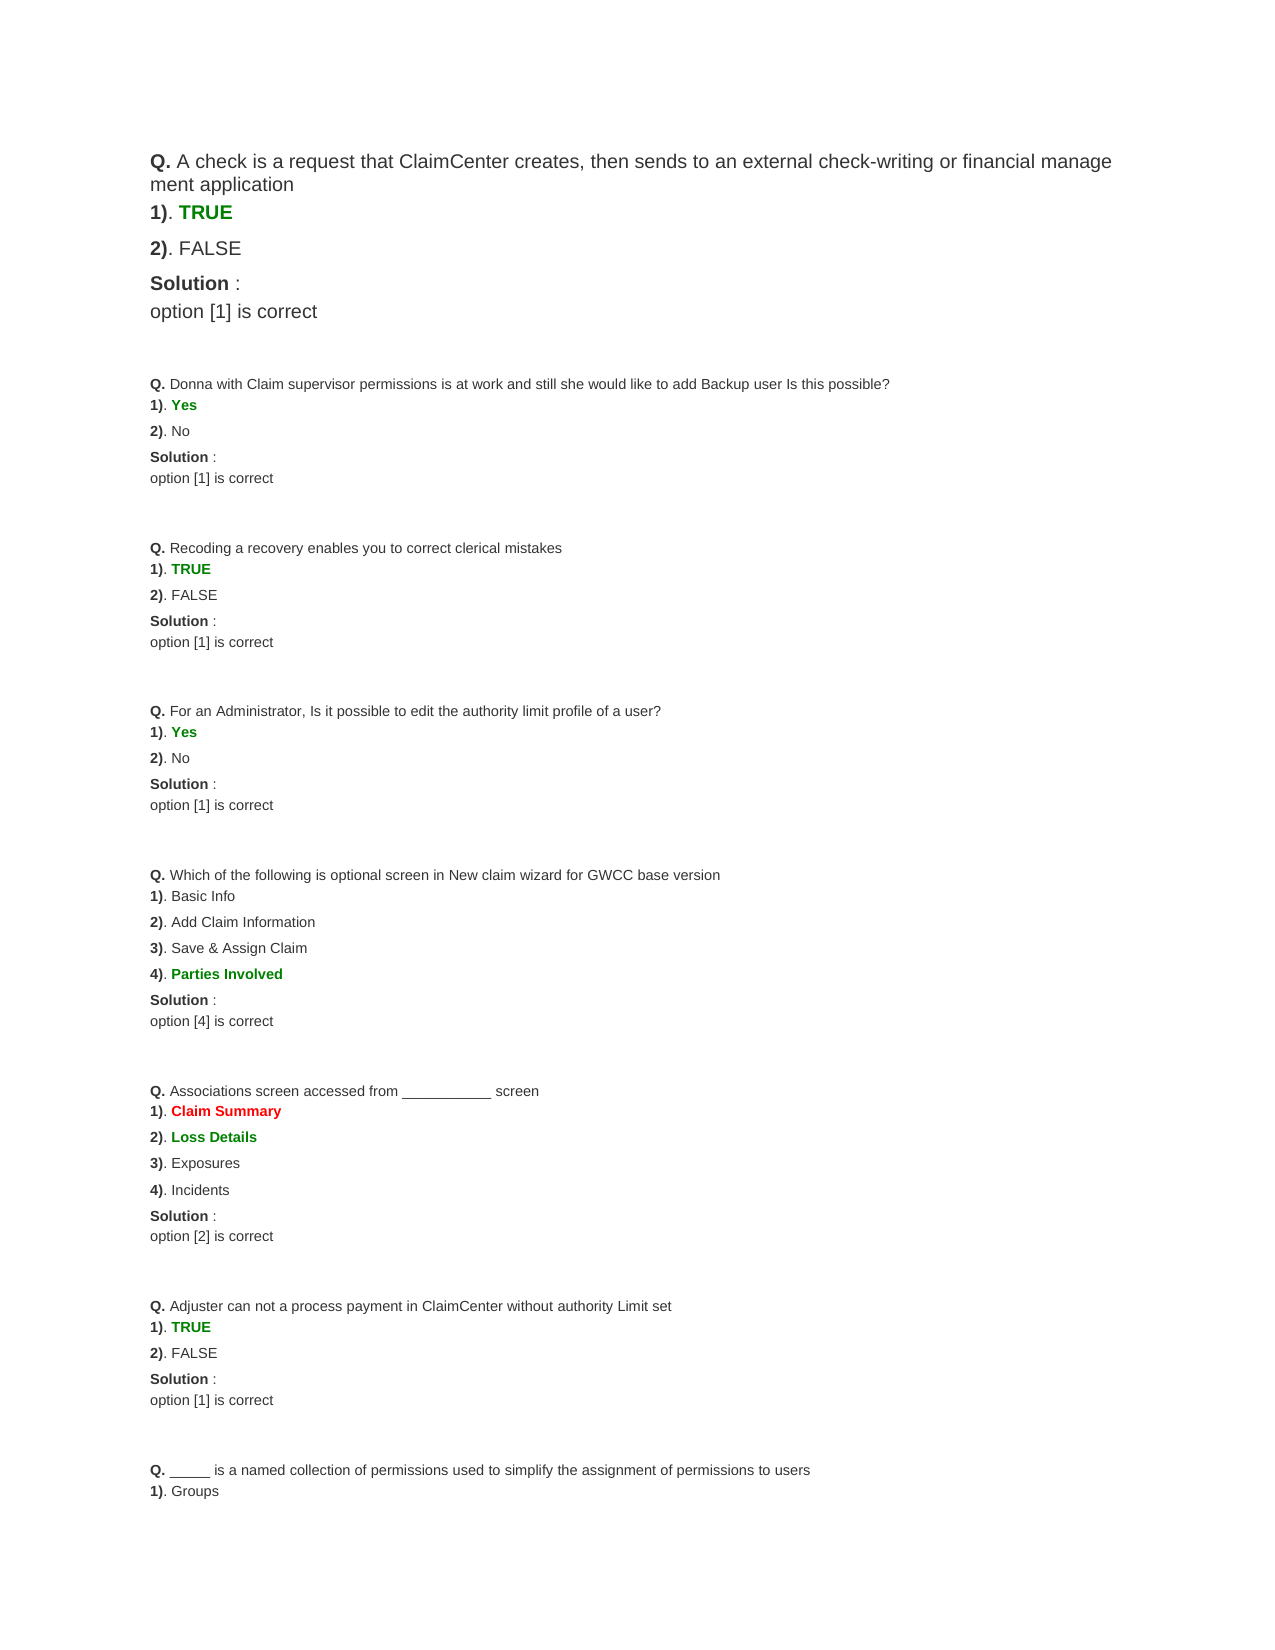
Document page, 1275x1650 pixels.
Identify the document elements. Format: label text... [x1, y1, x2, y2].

text 4). Parties Involved [150, 961, 1125, 982]
text 1). Yes [150, 393, 1125, 413]
text 1). Basic Info [150, 883, 1125, 904]
text Q. A check is a request that ClaimCenter creates, then sends to an external check-writing or financial management application [150, 150, 1125, 195]
text 2). Add Claim Information [150, 909, 1125, 930]
text 2). No [150, 746, 1125, 767]
text 1). TRUE [150, 195, 1125, 224]
text 2). FALSE [150, 1341, 1125, 1361]
text 1). Yes [150, 720, 1125, 741]
text Solution : option [1] is correct [150, 772, 1125, 813]
text Solution : option [1] is correct [150, 445, 1125, 486]
text 4). Incidents [150, 1177, 1125, 1198]
text Solution : option [1] is correct [150, 266, 1125, 323]
text Q. Associations screen accessed from ___________ screen [150, 1082, 1125, 1099]
text Q. Donna with Claim supervisor permissions is at work and still she would like to add Backup user Is this possible? [150, 376, 1125, 393]
text Q. _____ is a named collection of permissions used to simplify the assignment of permissions to users [150, 1461, 1125, 1478]
text 2). Loss Details [150, 1125, 1125, 1146]
text 1). Claim Summary [150, 1099, 1125, 1120]
text 2). FALSE [150, 231, 1125, 259]
text 1). TRUE [150, 1314, 1125, 1335]
text 3). Exposures [150, 1151, 1125, 1172]
text 1). Groups [150, 1478, 1125, 1499]
text Q. Which of the following is optional screen in New claim wizard for GWCC base version [150, 867, 1125, 883]
text Solution : option [2] is correct [150, 1203, 1125, 1245]
text Q. Adjuster can not a process payment in ClaimCenter without authority Limit set [150, 1298, 1125, 1314]
text Q. Recoding a recovery enables you to correct clerical mistakes [150, 539, 1125, 556]
text Solution : option [1] is correct [150, 608, 1125, 650]
text Q. For an Administrator, Is it possible to edit the authority limit profile of a user? [150, 703, 1125, 720]
text 2). No [150, 419, 1125, 439]
text 1). TRUE [150, 556, 1125, 577]
text Solution : option [4] is correct [150, 987, 1125, 1029]
text Solution : option [1] is correct [150, 1367, 1125, 1408]
text 2). FALSE [150, 582, 1125, 603]
text 3). Save & Assign Claim [150, 935, 1125, 956]
